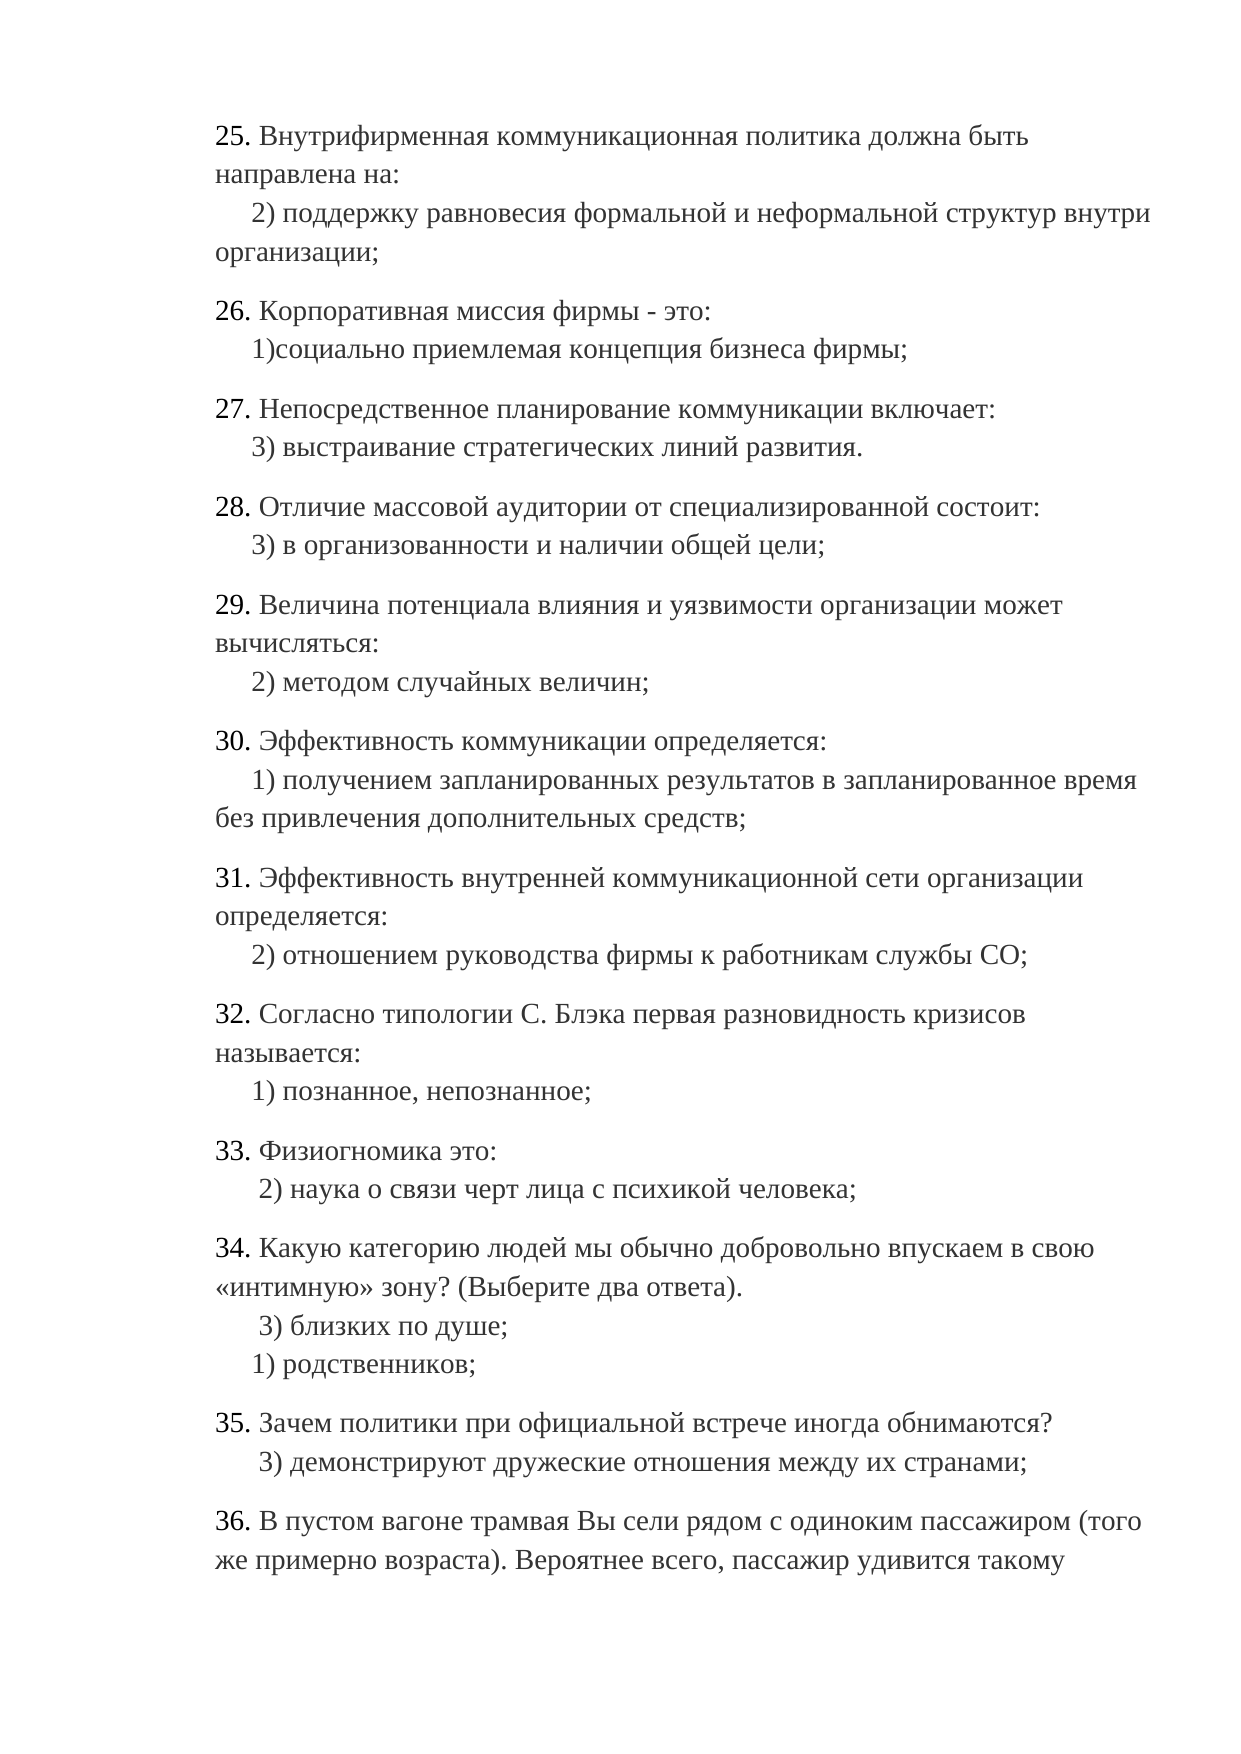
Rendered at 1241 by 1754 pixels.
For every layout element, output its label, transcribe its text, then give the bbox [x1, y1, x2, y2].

text 25. Внутрифирменная коммуникационная политика должна быть направлена на: 2) поддержку равновесия формальной и неформальной структур внутри организации; [215, 118, 1152, 267]
text 31. Эффективность внутренней коммуникационной сети организации определяется: 2) отношением руководства фирмы к работникам службы СО; [215, 860, 1152, 970]
text 35. Зачем политики при официальной встрече иногда обнимаются? 3) демонстрируют дружеские отношения между их странами; [215, 1406, 1152, 1478]
text 33. Физиогномика это: 2) наука о связи черт лица с психикой человека; [215, 1133, 1152, 1205]
text 32. Согласно типологии С. Блэка первая разновидность кризисов называется: 1) познанное, непознанное; [215, 996, 1152, 1107]
text 34. Какую категорию людей мы обычно добровольно впускаем в свою «интимную» зону? (Выберите два ответа). 3) близких по душе; 1) родственников; [215, 1231, 1152, 1380]
text 30. Эффективность коммуникации определяется: 1) получением запланированных результатов в запланированное время без привлечения дополнительных средств; [215, 723, 1152, 834]
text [215, 1503, 1152, 1576]
text 28. Отличие массовой аудитории от специализированной состоит: 3) в организованности и наличии общей цели; [215, 489, 1152, 561]
text 26. Корпоративная миссия фирмы - это: 1)социально приемлемая концепция бизнеса фирмы; [215, 293, 1152, 365]
text 27. Непосредственное планирование коммуникации включает: 3) выстраивание стратегических линий развития. [215, 391, 1152, 463]
text 29. Величина потенциала влияния и уязвимости организации может вычисляться: 2) методом случайных величин; [215, 587, 1152, 697]
